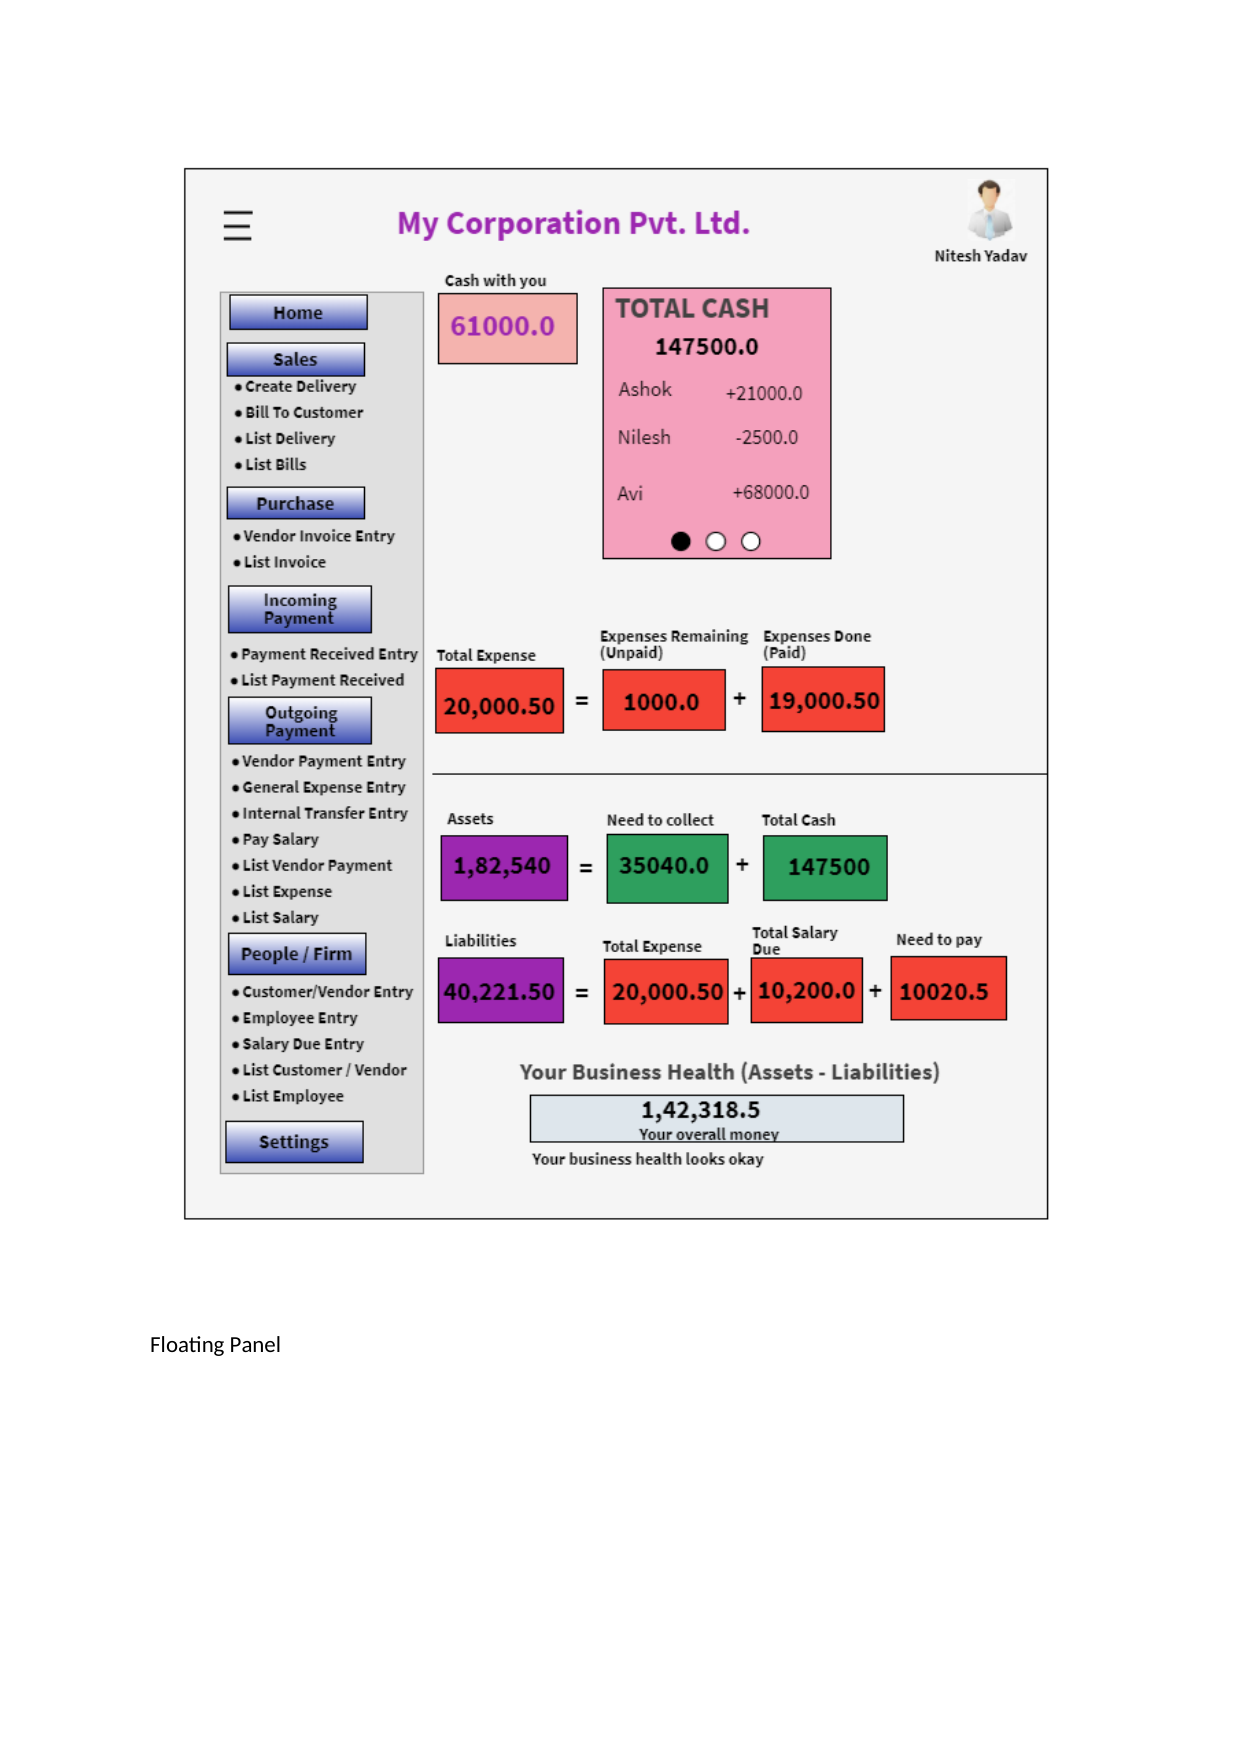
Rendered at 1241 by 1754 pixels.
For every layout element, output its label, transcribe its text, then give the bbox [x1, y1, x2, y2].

text Floating Panel [150, 1330, 1090, 1358]
picture [150, 150, 1091, 1265]
